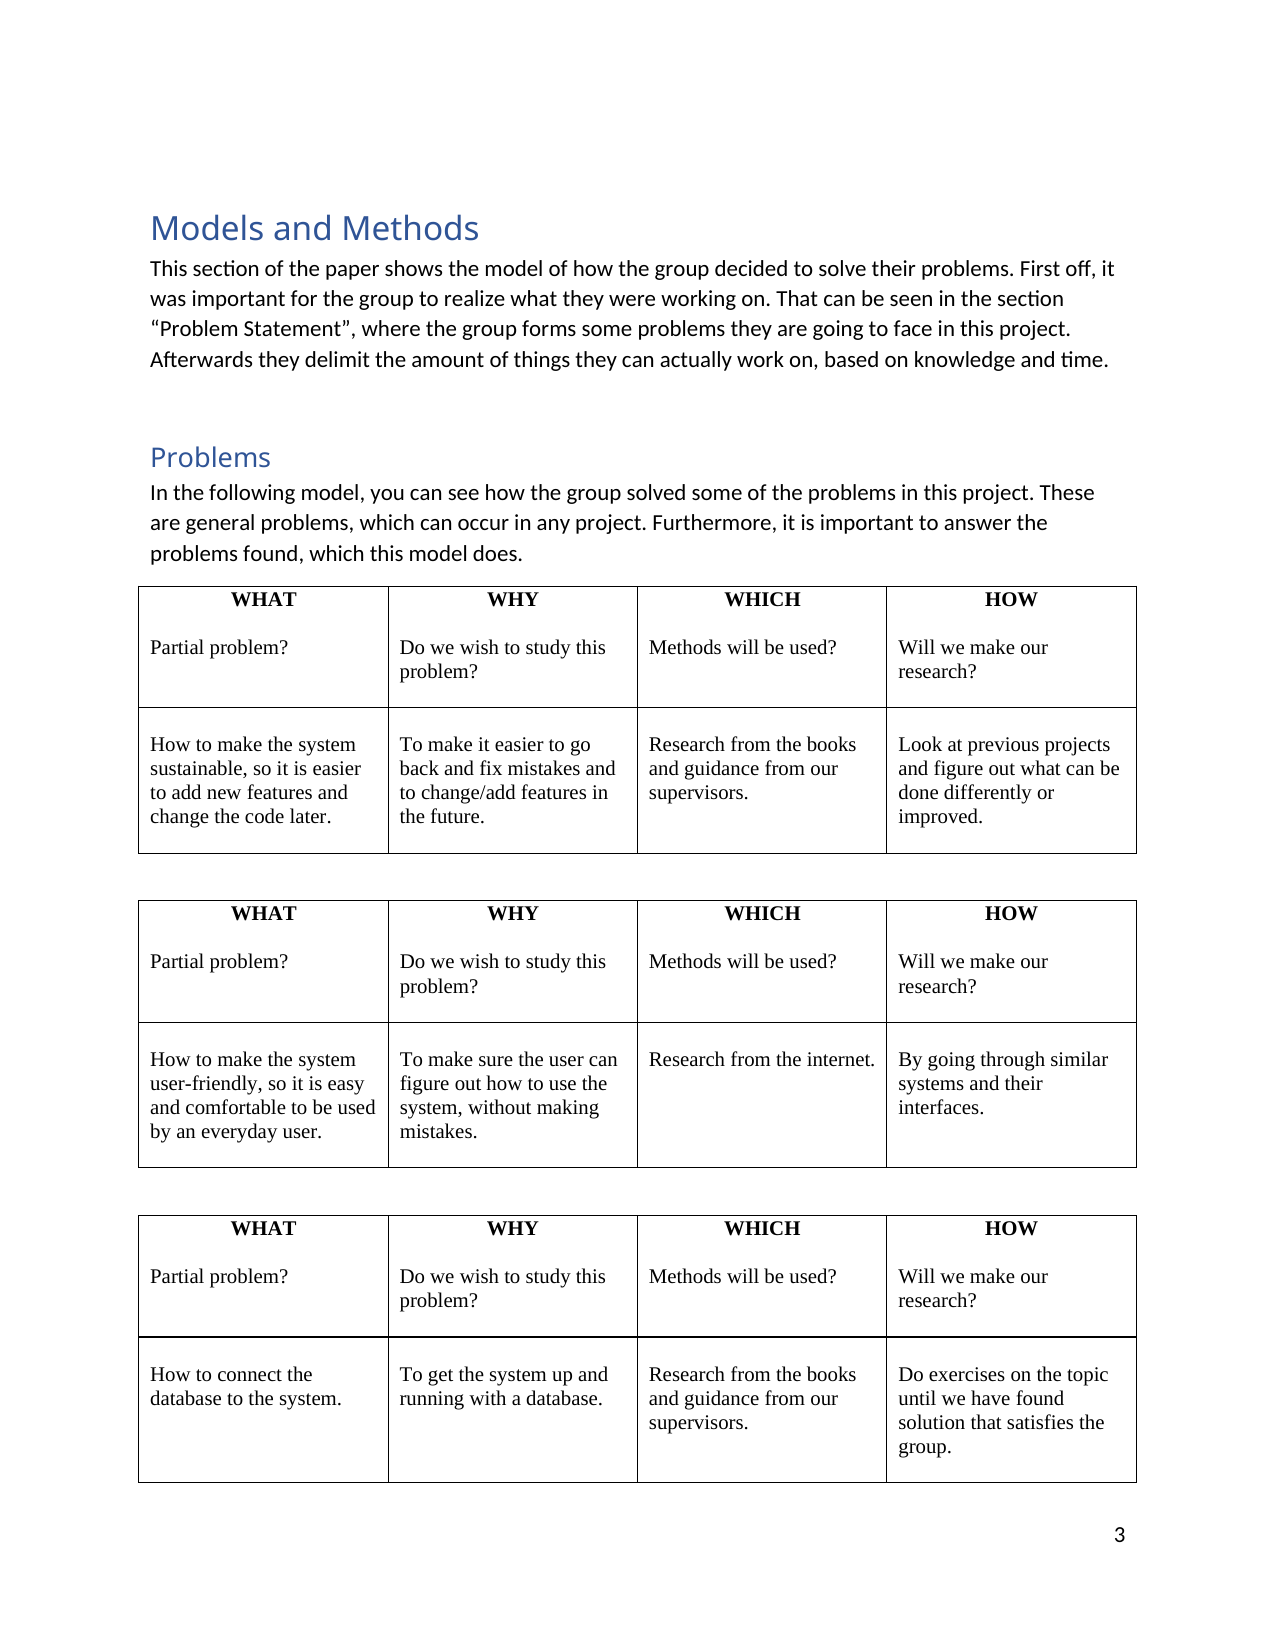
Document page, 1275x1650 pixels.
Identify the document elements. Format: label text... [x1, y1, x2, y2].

table_cell How to make the system user-friendly, so it is easy and comfortable to be used by an everyday user. [139, 1023, 388, 1167]
table_header WHY Do we wish to study this problem? [389, 587, 637, 707]
table_header HOW Will we make our research? [887, 587, 1136, 707]
table_header WHICH Methods will be used? [638, 901, 886, 1022]
table_cell To make it easier to go back and fix mistakes and to change/add features in the future. [389, 708, 637, 852]
table_header HOW Will we make our research? [887, 1216, 1136, 1336]
table_cell By going through similar systems and their interfaces. [887, 1023, 1136, 1167]
subtitle Problems [150, 438, 1125, 475]
text In the following model, you can see how the group solved some of the problems in this project. These are general problems, which can occur in any project. Furthermore, it is important to answer the problems found, which this model does. [150, 478, 1125, 567]
table_header WHAT Partial problem? [139, 587, 388, 707]
table_header WHY Do we wish to study this problem? [389, 1216, 637, 1336]
table_cell Do exercises on the topic until we have found solution that satisfies the group. [887, 1338, 1136, 1482]
table_cell How to connect the database to the system. [139, 1338, 388, 1482]
table_header WHICH Methods will be used? [638, 587, 886, 707]
table_cell To make sure the user can figure out how to use the system, without making mistakes. [389, 1023, 637, 1167]
text This section of the paper shows the model of how the group decided to solve their problems. First off, it was important for the group to realize what they were working on. That can be seen in the section “Problem Statement”, where the group forms some problems they are going to face in this project. Afterwards they delimit the amount of things they can actually work on, based on knowledge and time. [150, 254, 1125, 373]
table_cell Research from the books and guidance from our supervisors. [638, 708, 886, 852]
table_header WHICH Methods will be used? [638, 1216, 886, 1336]
table_header WHY Do we wish to study this problem? [389, 901, 637, 1022]
table_header WHAT Partial problem? [139, 1216, 388, 1336]
table_cell Look at previous projects and figure out what can be done differently or improved. [887, 708, 1136, 852]
table_cell To get the system up and running with a database. [389, 1338, 637, 1482]
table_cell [638, 1338, 886, 1482]
table_cell How to make the system sustainable, so it is easier to add new features and change the code later. [139, 708, 388, 852]
subtitle Models and Methods [150, 205, 1125, 251]
table_header HOW Will we make our research? [887, 901, 1136, 1022]
table_cell Research from the internet. [638, 1023, 886, 1167]
table_header WHAT Partial problem? [139, 901, 388, 1022]
